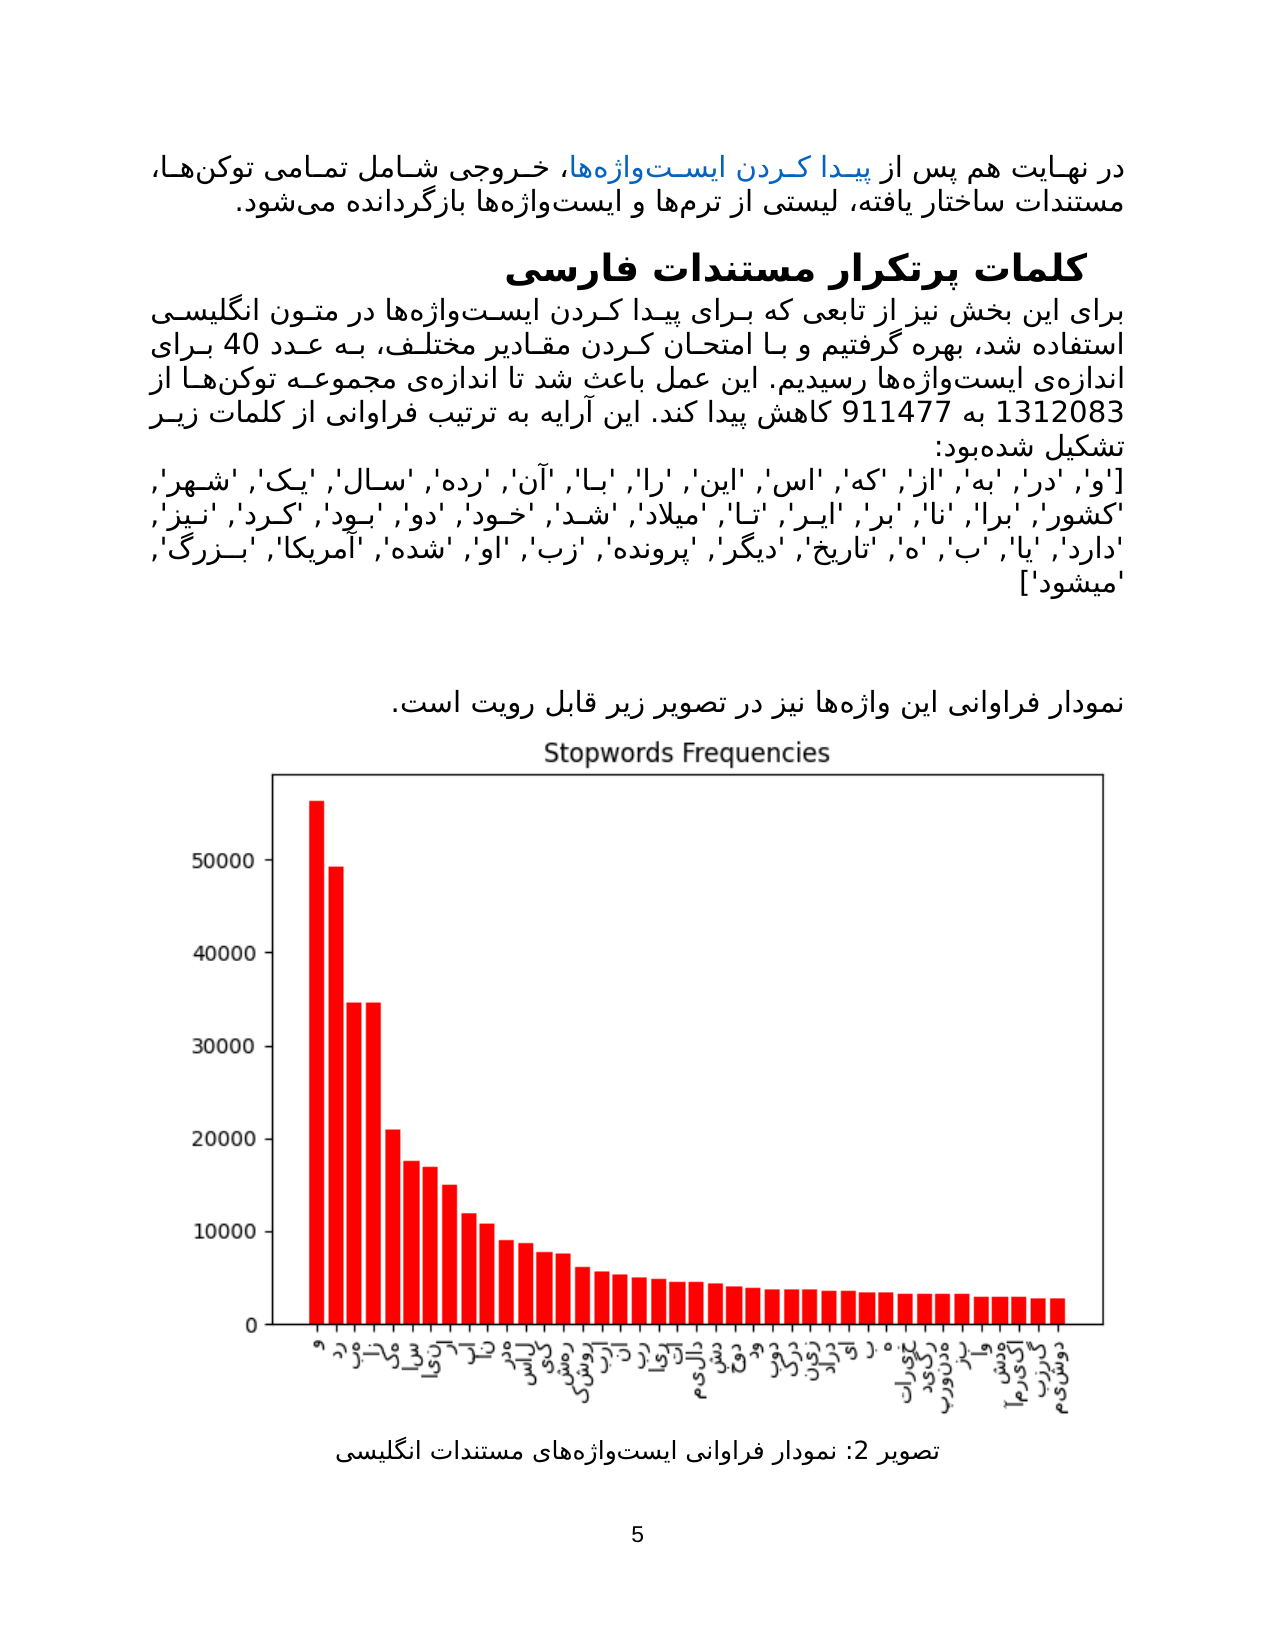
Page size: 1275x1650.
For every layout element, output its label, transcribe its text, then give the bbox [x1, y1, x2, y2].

text برای این بخش نیز از تابعی که برای پیدا کردن ایست‌واژه‌ها در متون انگلیسی استفاده شد، بهره گرفتیم و با امتحان کردن مقادیر مختلف، به عدد 40 برای اندازه‌ی ایست‌واژه‌ها رسیدیم. این عمل باعث شد تا اندازه‌ی مجموعه توکن‌ها از 1312083 به 911477 کاهش پیدا کند. این آرایه به ترتیب فراوانی از کلمات زیر تشکیل شده‌بود: [150, 294, 1125, 463]
subtitle کلمات پرتکرار مستندات فارسی [150, 247, 1087, 290]
picture [169, 719, 1125, 1436]
text در نهایت هم پس از پیدا کردن ایست‌واژه‌ها، خروجی شامل تمامی توکن‌ها، مستندات ساختار یافته، لیستی از ترم‌ها و ایست‌واژه‌ها بازگردانده می‌شود. [150, 150, 1125, 218]
text نمودار فراوانی این واژه‌ها نیز در تصویر زیر قابل رویت است. [150, 686, 1125, 719]
text ['و', 'در', 'به', 'از', 'که', 'اس', 'این', 'را', 'با', 'آن', 'رده', 'سال', 'یک', 'شهر', 'کشور', 'برا', 'نا', 'بر', 'ایر', 'تا', 'میلاد', 'شد', 'خود', 'دو', 'بود', 'کرد', 'نیز', 'دارد', 'یا', 'ب', 'ه', 'تاریخ', 'دیگر', 'پرونده', 'زب', 'او', 'شده', 'آمریکا', 'بزرگ', 'میشود'] [150, 463, 1125, 599]
text تصویر 2: نمودار فراوانی ایست‌واژه‌های مستندات انگلیسی [150, 1436, 1125, 1465]
